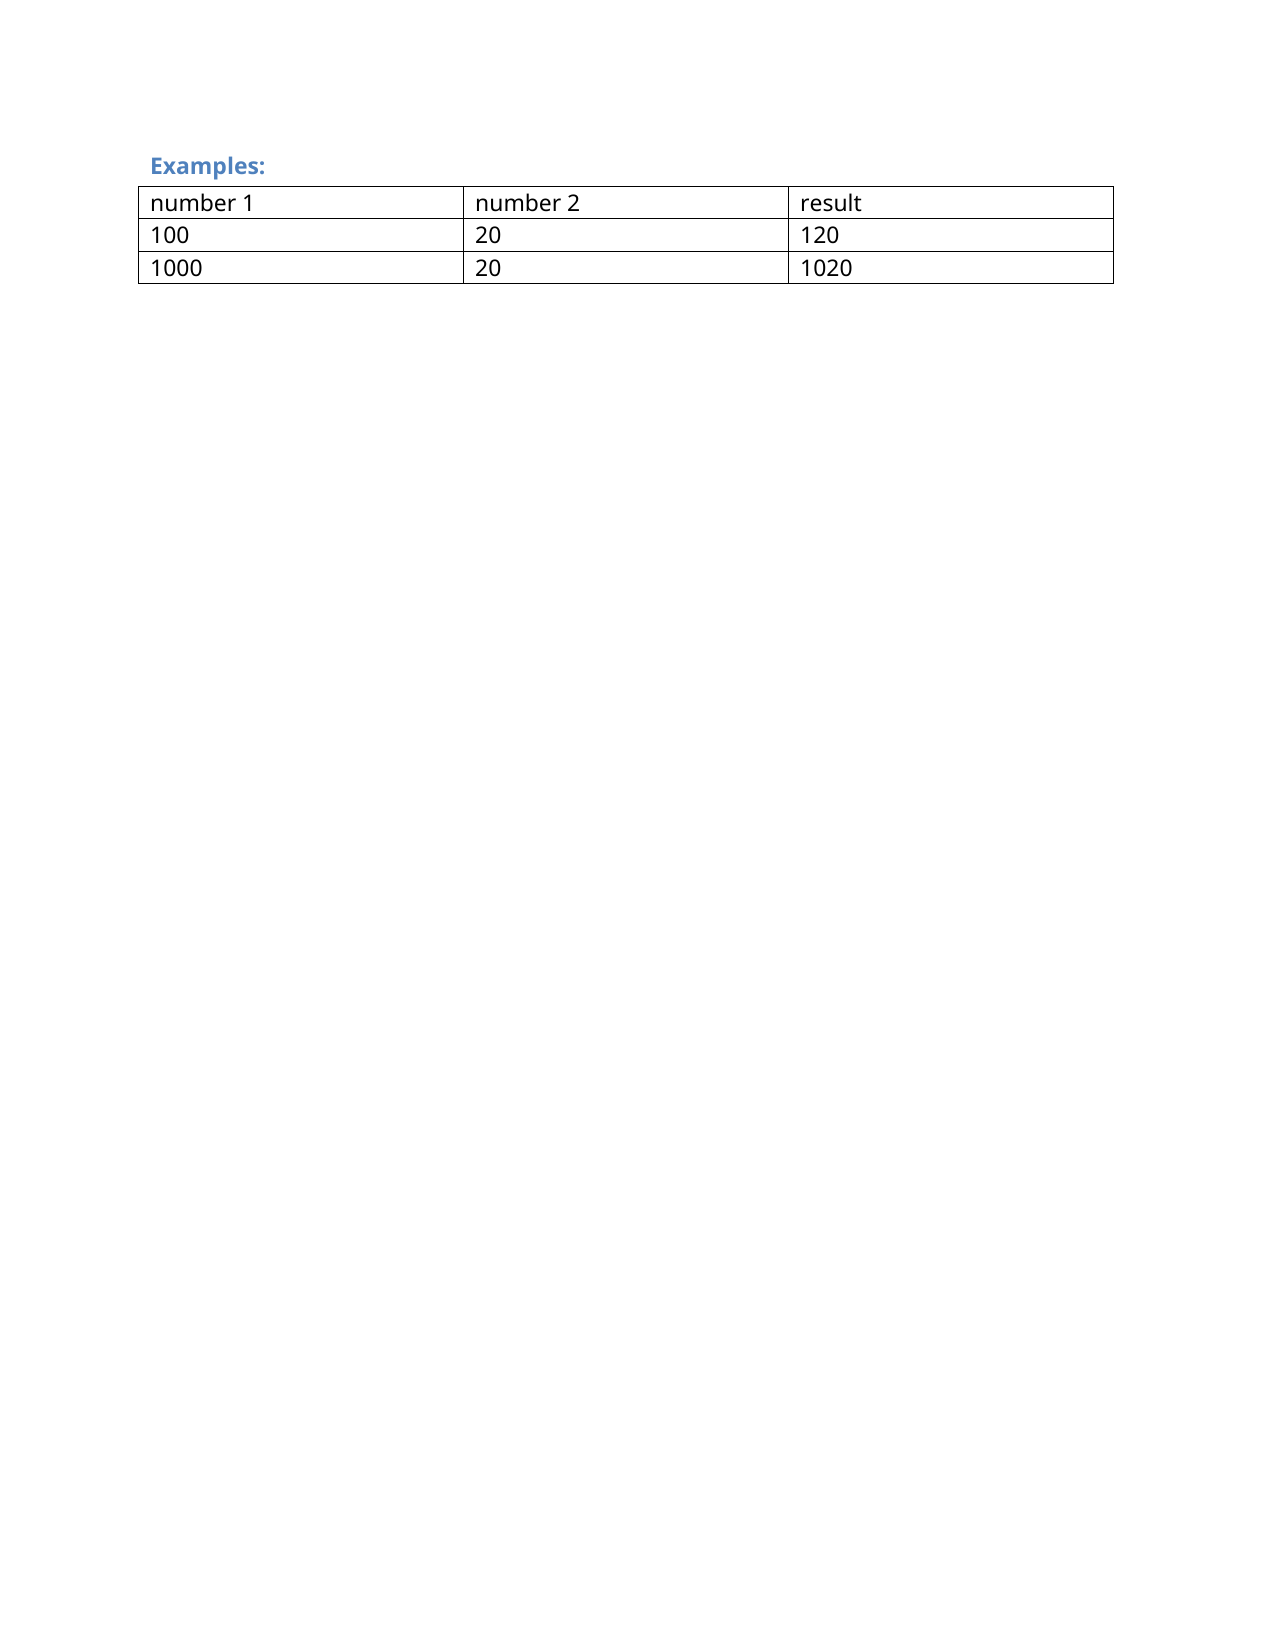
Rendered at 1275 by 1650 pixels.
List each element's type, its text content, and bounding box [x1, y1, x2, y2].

table_cell 1020 [789, 252, 1113, 283]
table_cell 1000 [139, 252, 463, 283]
table_header number 2 [464, 187, 788, 218]
subtitle Examples: [150, 150, 1125, 181]
table_cell 120 [789, 219, 1113, 251]
table_cell 20 [464, 252, 788, 283]
table_cell 20 [464, 219, 788, 251]
table_header number 1 [139, 187, 463, 218]
table_cell 100 [139, 219, 463, 251]
table_header result [789, 187, 1113, 218]
